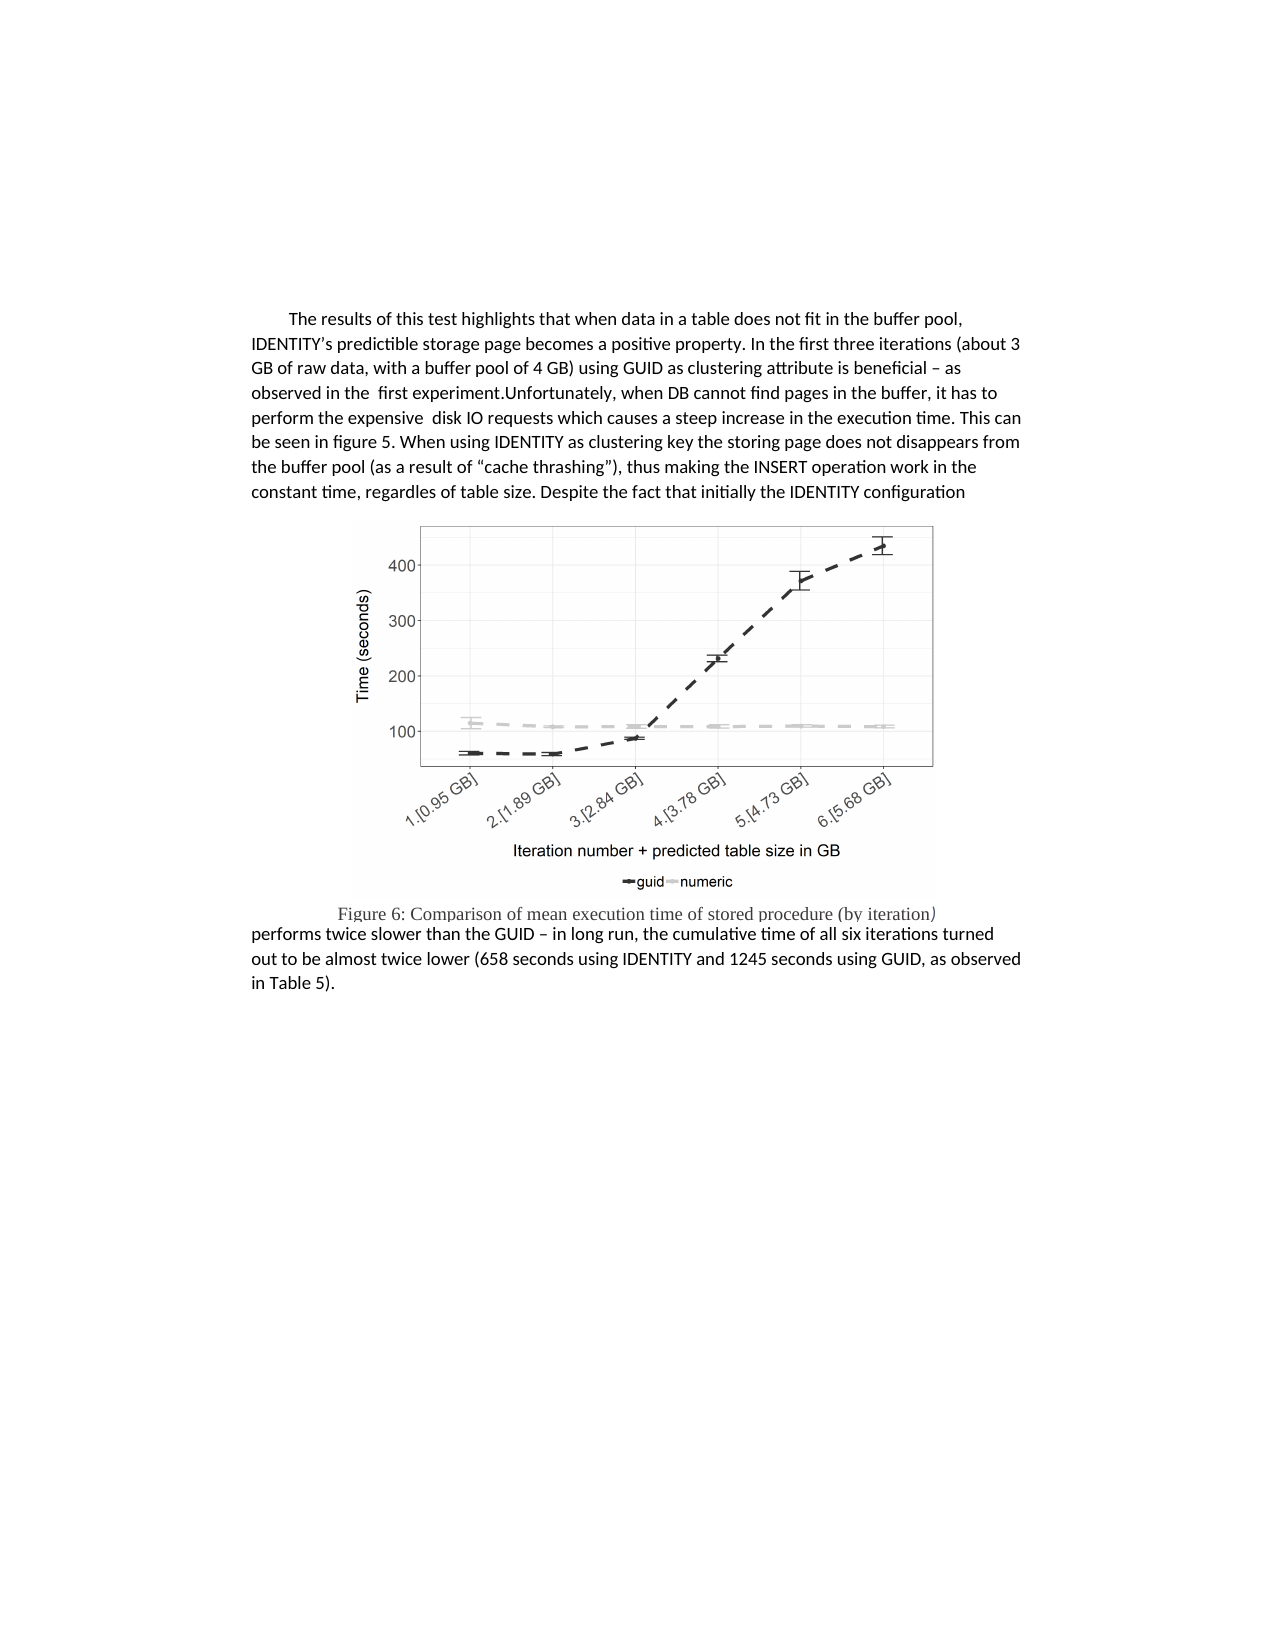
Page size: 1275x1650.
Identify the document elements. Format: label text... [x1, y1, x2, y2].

picture [351, 521, 938, 899]
